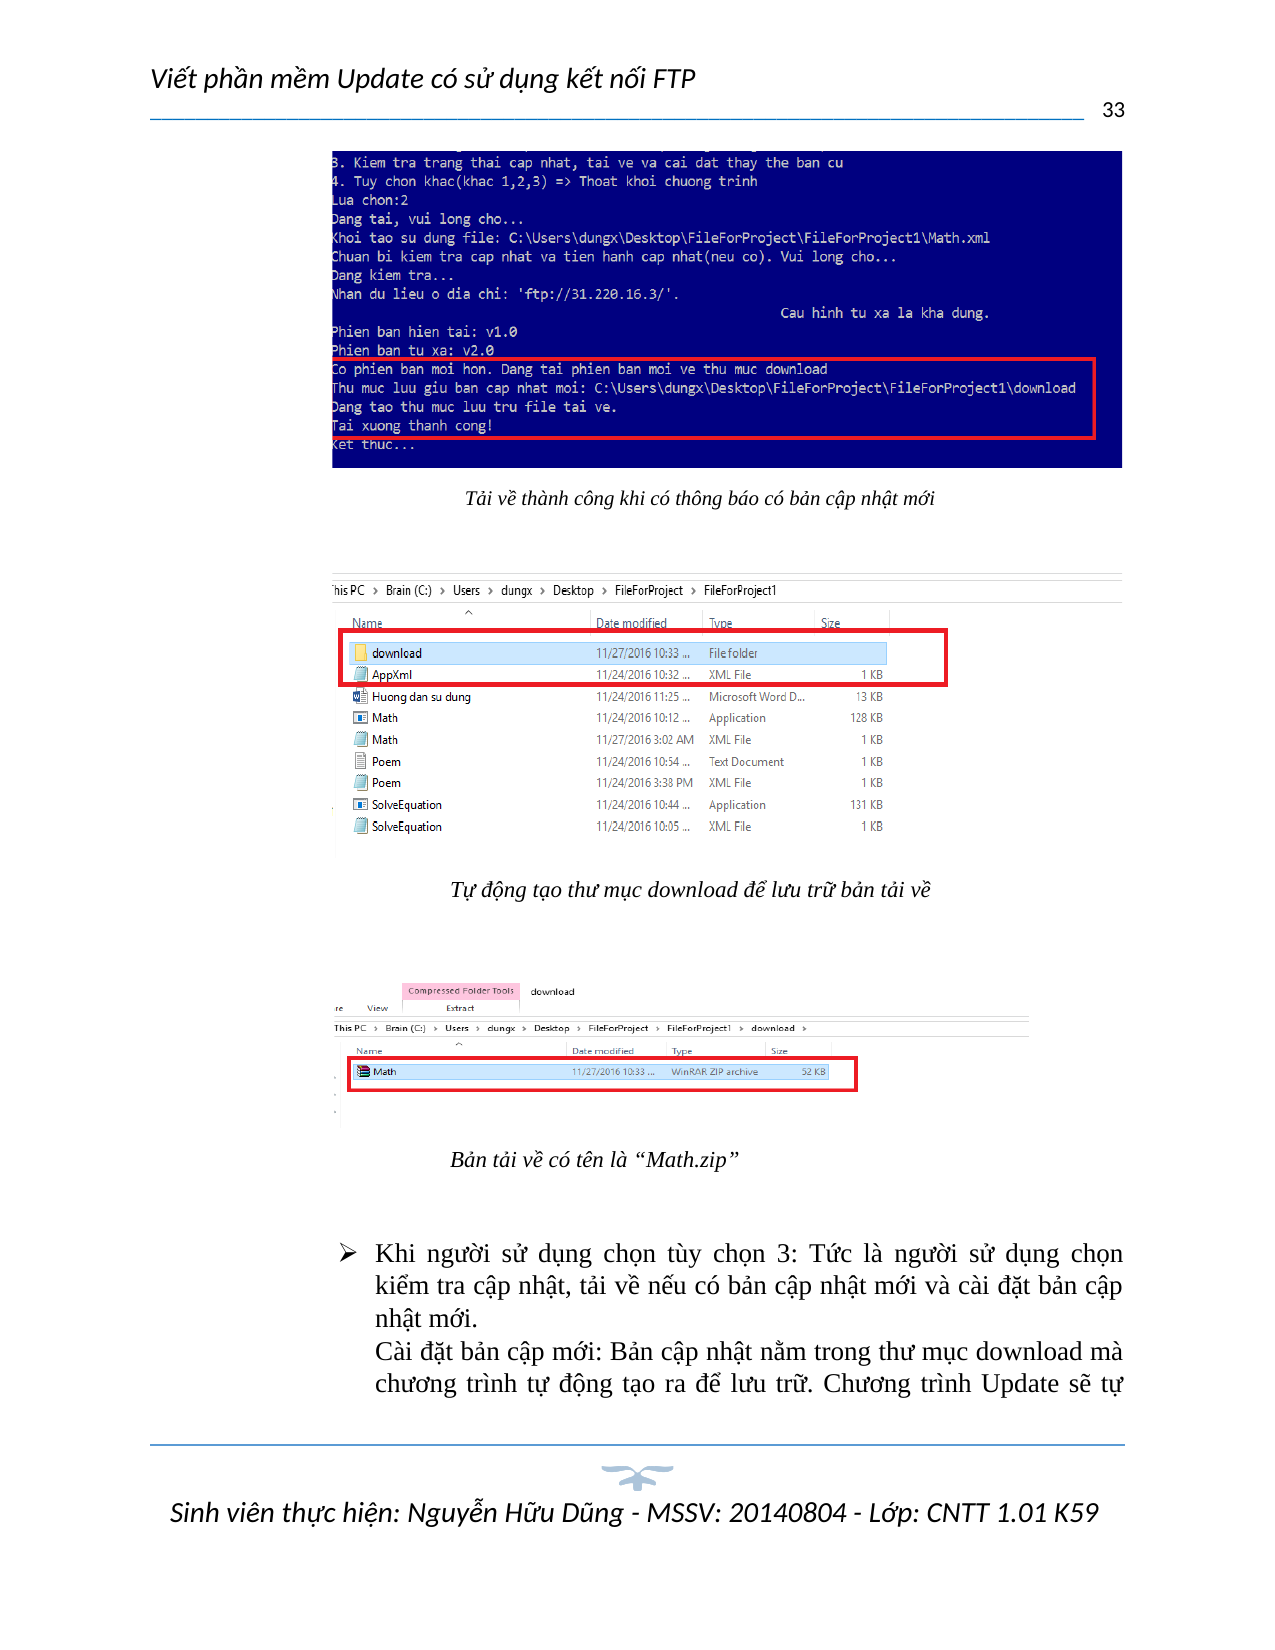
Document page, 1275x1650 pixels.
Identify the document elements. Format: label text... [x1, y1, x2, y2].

picture [332, 151, 1123, 468]
text Tự động tạo thư mục download để lưu trữ bản tải về [150, 876, 1125, 902]
list Khi người sử dụng chọn tùy chọn 3: Tức là người sử dụng chọn kiểm tra cập nhật, tải về nếu có bản cập nhật mới và cài đặt bản cập nhật mới. [337, 1237, 1125, 1333]
text Bản tải về có tên là “Math.zip” [150, 1146, 1125, 1172]
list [375, 1335, 1125, 1398]
text Tải về thành công khi có thông báo có bản cập nhật mới [150, 486, 1125, 510]
picture [334, 983, 1029, 1128]
picture [332, 570, 1123, 858]
